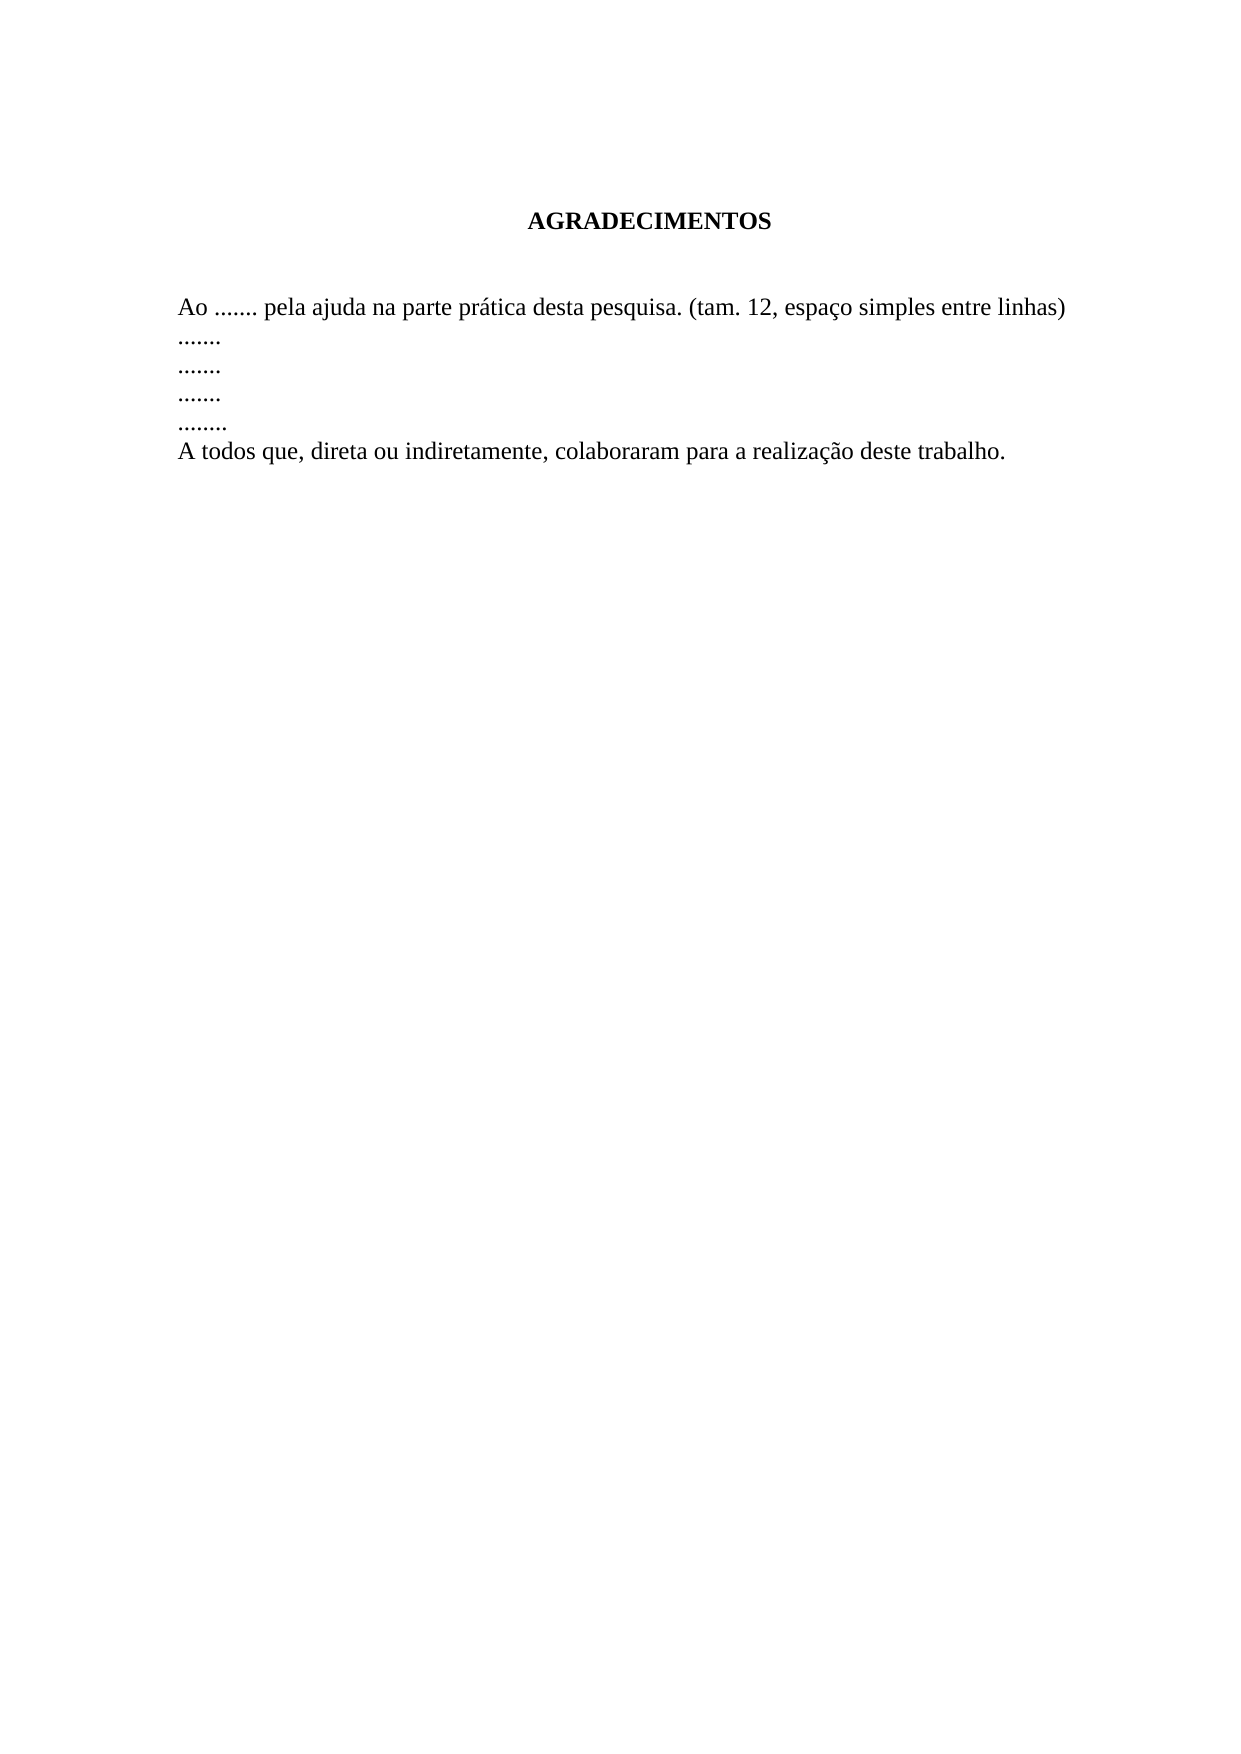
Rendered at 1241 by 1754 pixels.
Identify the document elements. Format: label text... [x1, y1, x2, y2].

text ....... [177, 378, 1122, 407]
text A todos que, direta ou indiretamente, colaboraram para a realização deste trabalho. [177, 436, 1122, 465]
text AGRADECIMENTOS [177, 206, 1122, 235]
text Ao ....... pela ajuda na parte prática desta pesquisa. (tam. 12, espaço simples entre linhas) [177, 292, 1122, 321]
text ........ [177, 407, 1122, 436]
text ....... [177, 321, 1122, 350]
text ....... [177, 350, 1122, 378]
